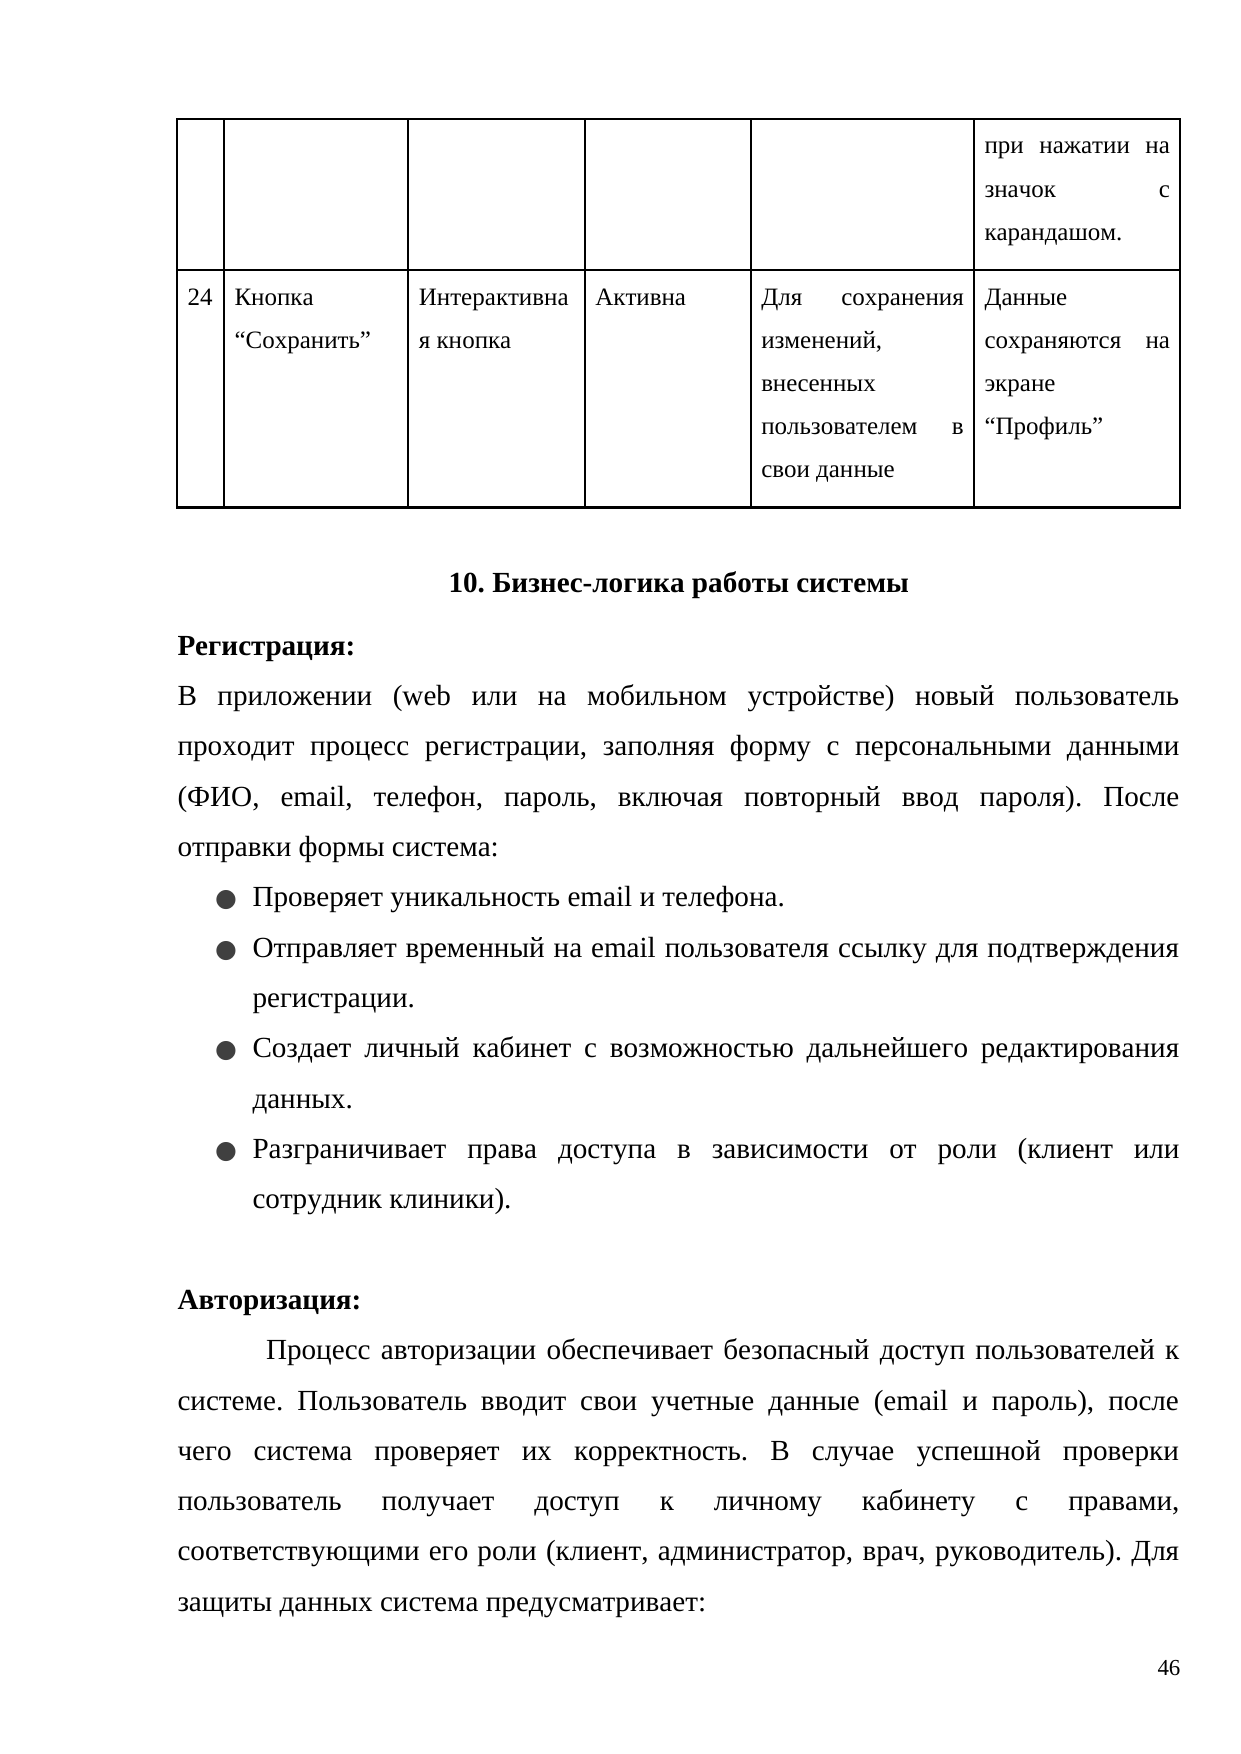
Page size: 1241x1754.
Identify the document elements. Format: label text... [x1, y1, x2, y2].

text Авторизация: [177, 1282, 1180, 1316]
subtitle 10. Бизнес-логика работы системы [177, 565, 1180, 599]
text В приложении (web или на мобильном устройстве) новый пользователь проходит процесс регистрации, заполняя форму с персональными данными (ФИО, email, телефон, пароль, включая повторный ввод пароля). После отправки формы система: [177, 678, 1180, 863]
list Разграничивает права доступа в зависимости от роли (клиент или сотрудник клиники). [215, 1131, 1180, 1215]
list Создает личный кабинет с возможностью дальнейшего редактирования данных. [215, 1030, 1180, 1114]
text Регистрация: [177, 628, 1180, 661]
list Отправляет временный на email пользователя ссылку для подтверждения регистрации. [215, 930, 1180, 1014]
text Процесс авторизации обеспечивает безопасный доступ пользователей к системе. Пользователь вводит свои учетные данные (email и пароль), после чего система проверяет их корректность. В случае успешной проверки пользователь получает доступ к личному кабинету с правами, соответствующими его роли (клиент, администратор, врач, руководитель). Для защиты данных система предусматривает: [177, 1332, 1180, 1617]
list Проверяет уникальность email и телефона. [215, 879, 1180, 913]
